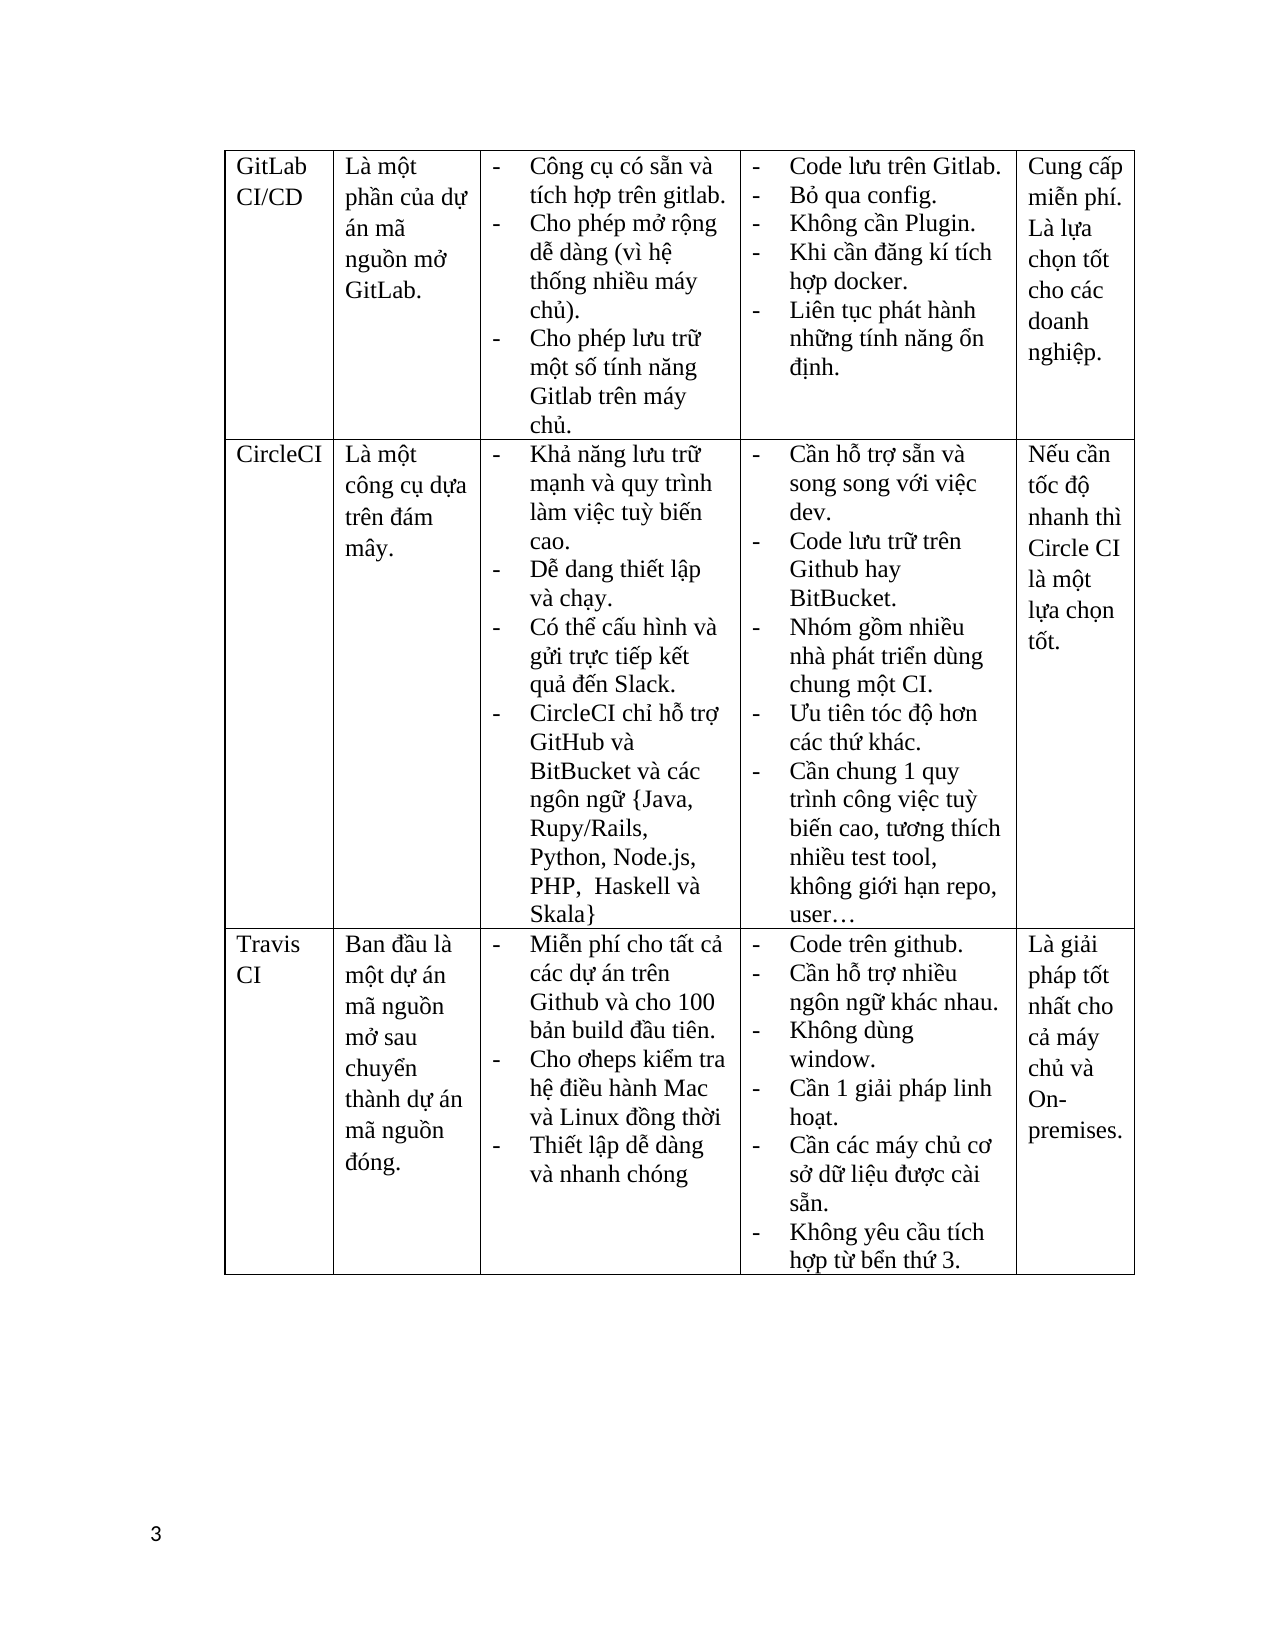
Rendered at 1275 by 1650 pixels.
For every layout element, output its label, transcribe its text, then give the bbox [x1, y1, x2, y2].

table_cell Là một phần của dự án mã nguồn mở GitLab. [334, 151, 480, 438]
table_cell GitLab CI/CD [226, 151, 333, 438]
table_cell Khả năng lưu trữ mạnh và quy trình làm việc tuỳ biến cao. Dễ dang thiết lập và chạy. Có thể cấu hình và gửi trực tiếp kết quả đến Slack. CircleCI chỉ hỗ trợ GitHub và BitBucket và các ngôn ngữ {Java, Rupy/Rails, Python, Node.js, PHP, Haskell và Skala} [481, 440, 740, 928]
table_cell Nếu cần tốc độ nhanh thì Circle CI là một lựa chọn tốt. [1017, 440, 1134, 928]
table_cell CircleCI [226, 440, 333, 928]
table_cell Là một công cụ dựa trên đám mây. [334, 440, 480, 928]
table_cell Code trên github. Cần hỗ trợ nhiều ngôn ngữ khác nhau. Không dùng window. Cần 1 giải pháp linh hoạt. Cần các máy chủ cơ sở dữ liệu được cài sẵn. Không yêu cầu tích hợp từ bển thứ 3. [741, 929, 1016, 1274]
table_cell Miễn phí cho tất cả các dự án trên Github và cho 100 bản build đầu tiên. Cho ơheps kiểm tra hệ điều hành Mac và Linux đồng thời Thiết lập dễ dàng và nhanh chóng [481, 929, 740, 1274]
table_cell Công cụ có sẵn và tích hợp trên gitlab. Cho phép mở rộng dễ dàng (vì hệ thống nhiều máy chủ). Cho phép lưu trữ một số tính năng Gitlab trên máy chủ. [481, 151, 740, 438]
table_cell Cung cấp miễn phí. Là lựa chọn tốt cho các doanh nghiệp. [1017, 151, 1134, 438]
table_cell Travis CI [226, 929, 333, 1274]
table_cell Là giải pháp tốt nhất cho cả máy chủ và On-premises. [1017, 929, 1134, 1274]
table_cell Cần hỗ trợ sẵn và song song với việc dev. Code lưu trữ trên Github hay BitBucket. Nhóm gồm nhiều nhà phát triển dùng chung một CI. Ưu tiên tóc độ hơn các thứ khác. Cần chung 1 quy trình công việc tuỳ biến cao, tương thích nhiều test tool, không giới hạn repo, user… [741, 440, 1016, 928]
table_cell Code lưu trên Gitlab. Bỏ qua config. Không cần Plugin. Khi cần đăng kí tích hợp docker. Liên tục phát hành những tính năng ổn định. [741, 151, 1016, 438]
table_cell Ban đầu là một dự án mã nguồn mở sau chuyển thành dự án mã nguồn đóng. [334, 929, 480, 1274]
